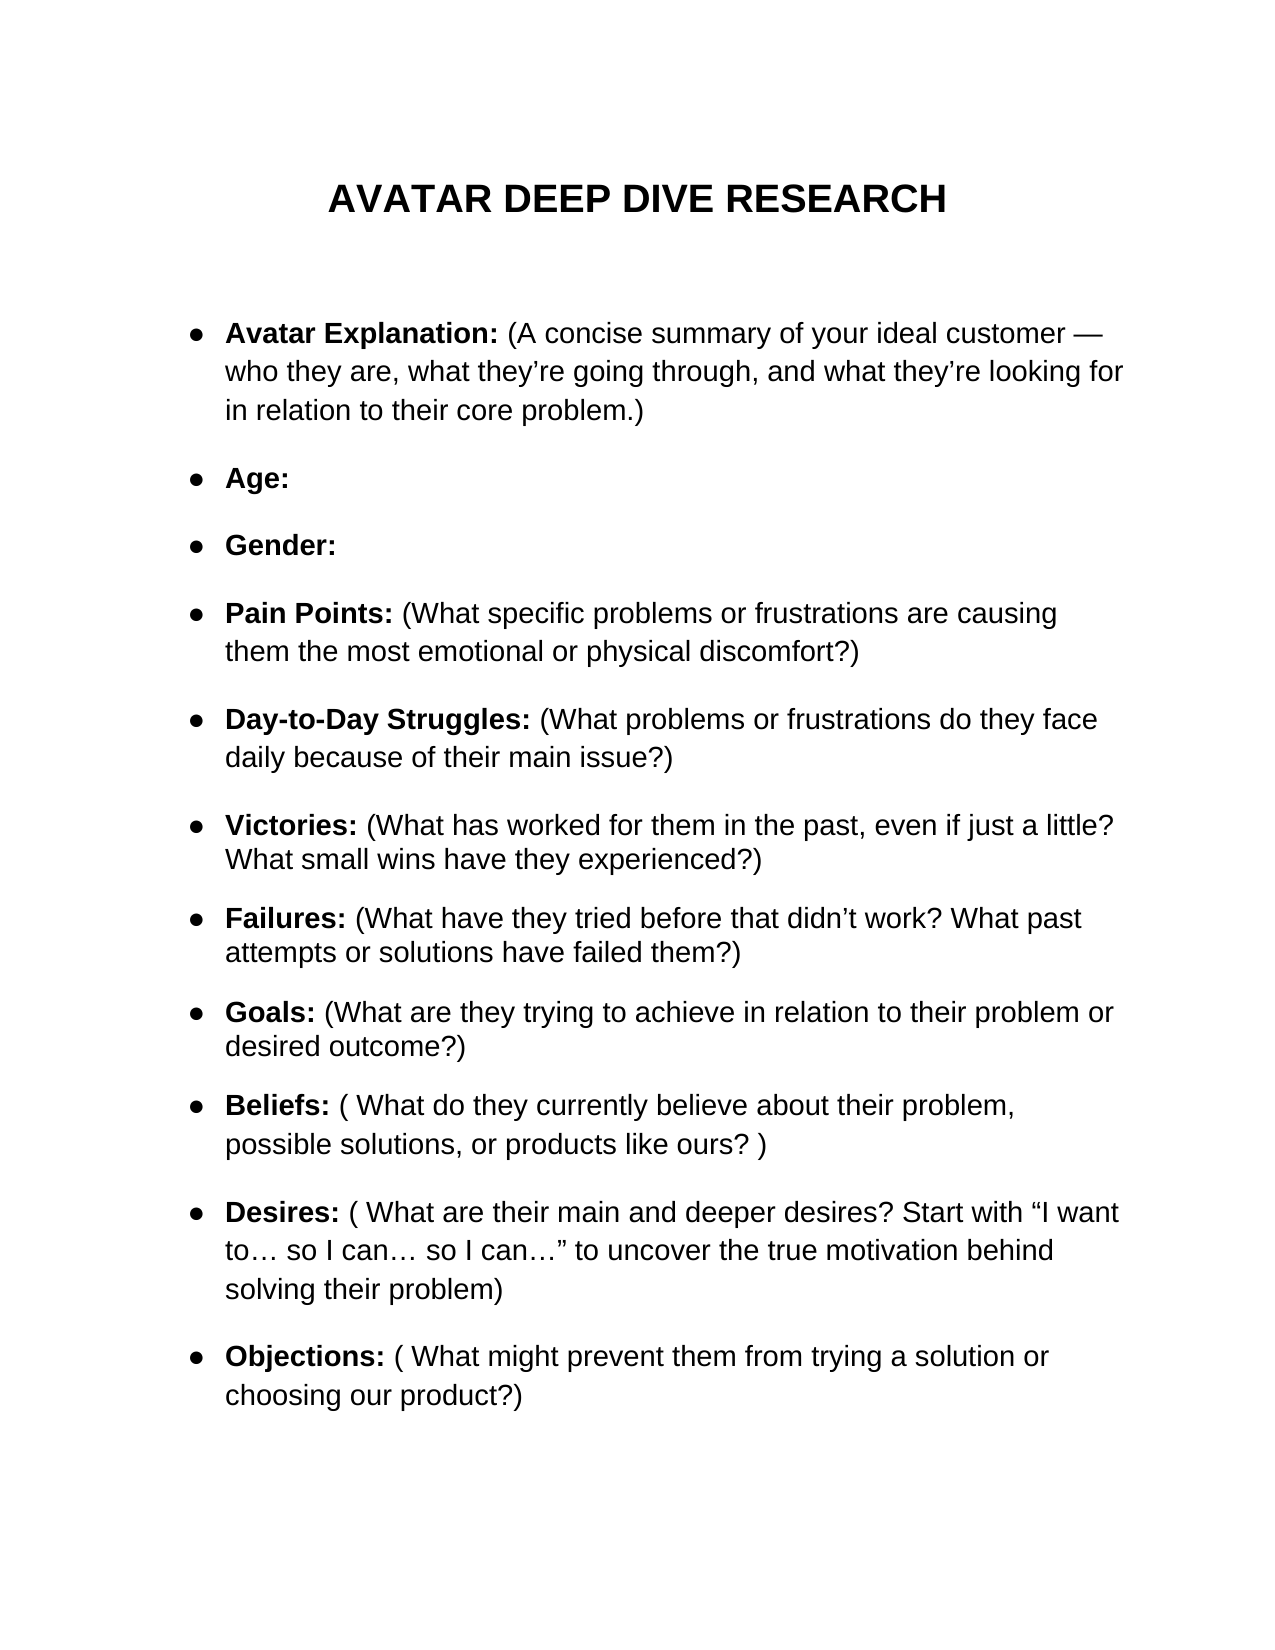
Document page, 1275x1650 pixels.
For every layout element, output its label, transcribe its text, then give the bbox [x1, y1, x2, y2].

list Goals: (What are they trying to achieve in relation to their problem or desired outcome?) [187, 995, 1125, 1088]
list Desires: ( What are their main and deeper desires? Start with “I want to… so I can… so I can…” to uncover the true motivation behind solving their problem) [187, 1194, 1125, 1335]
list Failures: (What have they tried before that didn’t work? What past attempts or solutions have failed them?) [187, 902, 1125, 995]
text AVATAR DEEP DIVE RESEARCH [150, 175, 1125, 221]
list Age: [187, 461, 1125, 524]
list Gender: [187, 528, 1125, 592]
list Avatar Explanation: (A concise summary of your ideal customer — who they are, what they’re going through, and what they’re looking for in relation to their core problem.) [187, 316, 1125, 457]
list Day-to-Day Struggles: (What problems or frustrations do they face daily because of their main issue?) [187, 702, 1125, 804]
list Pain Points: (What specific problems or frustrations are causing them the most emotional or physical discomfort?) [187, 596, 1125, 698]
list Beliefs: ( What do they currently believe about their problem, possible solutions, or products like ours? ) [187, 1088, 1125, 1191]
list Objections: ( What might prevent them from trying a solution or choosing our product?) [187, 1339, 1125, 1442]
list Victories: (What has worked for them in the past, even if just a little? What small wins have they experienced?) [187, 808, 1125, 902]
